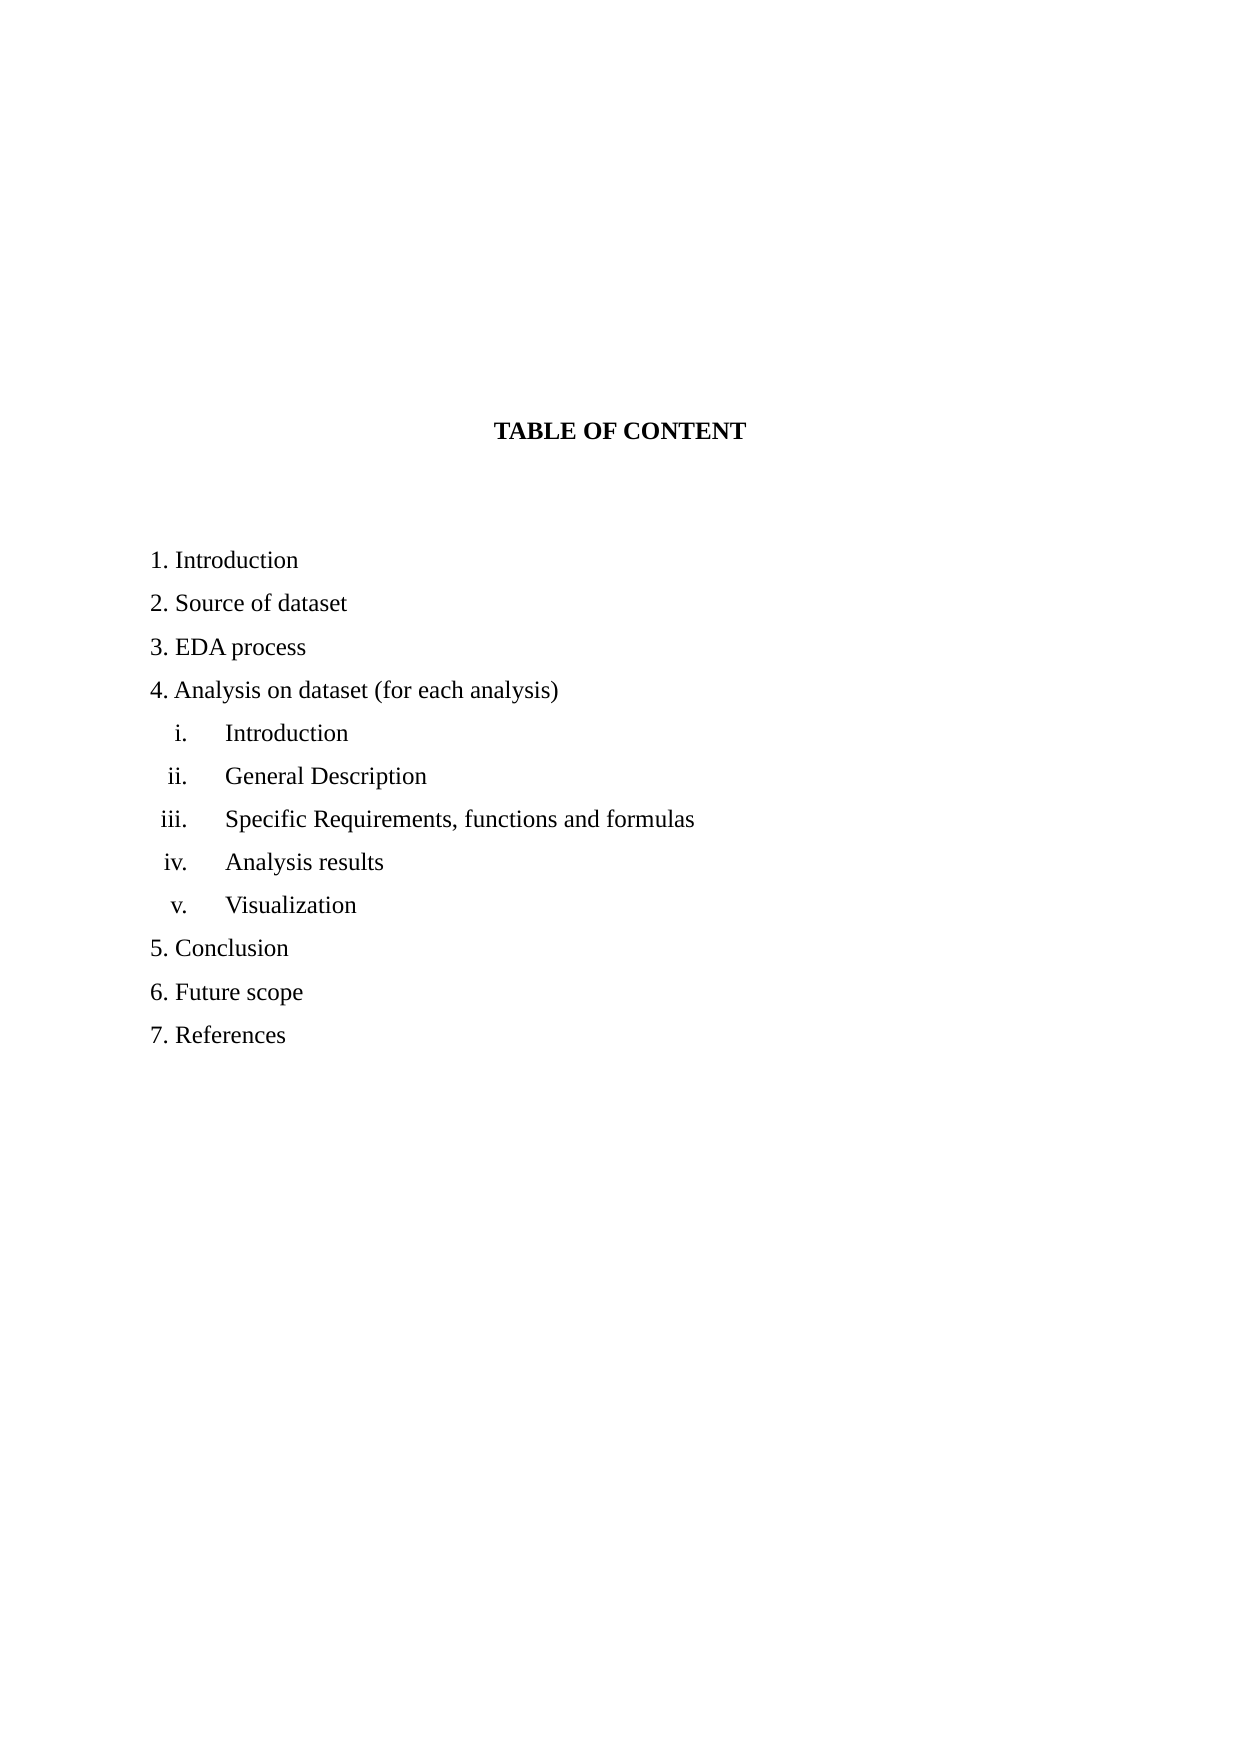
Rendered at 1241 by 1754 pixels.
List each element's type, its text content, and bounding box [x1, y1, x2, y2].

text 4. Analysis on dataset (for each analysis) [150, 675, 1090, 703]
text 2. Source of dataset [150, 588, 1090, 617]
text 3. EDA process [150, 632, 1090, 660]
list Specific Requirements, functions and formulas [187, 804, 1090, 833]
text 7. References [150, 1020, 1090, 1048]
list Introduction [187, 718, 1090, 747]
list General Description [187, 761, 1090, 790]
list Visualization [187, 890, 1090, 919]
text 1. Introduction [150, 545, 1090, 574]
list Analysis results [187, 847, 1090, 876]
text 5. Conclusion [150, 933, 1090, 962]
text 6. Future scope [150, 977, 1090, 1005]
text TABLE OF CONTENT [150, 416, 1090, 445]
